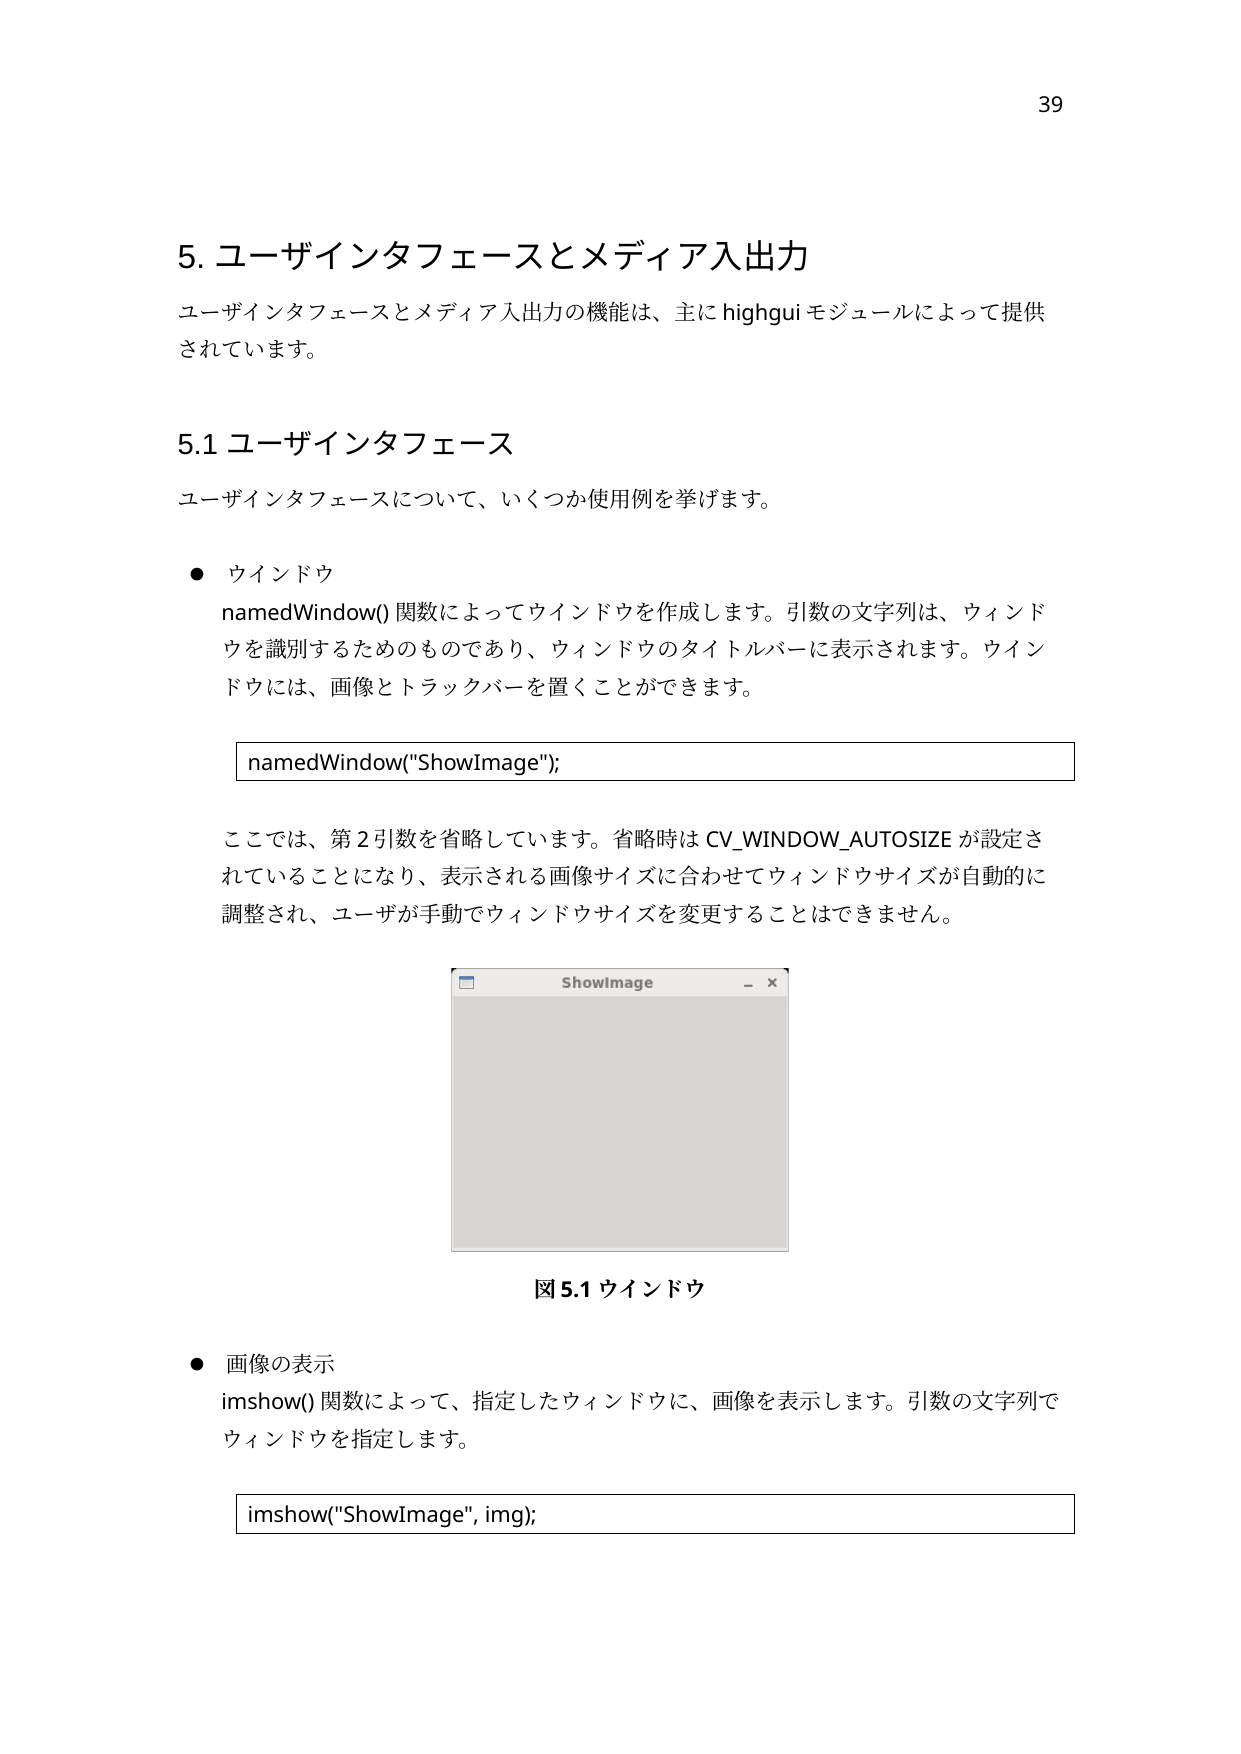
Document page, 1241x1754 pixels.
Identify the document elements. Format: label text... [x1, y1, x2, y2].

text imshow() 関数によって、指定したウィンドウに、画像を表示します。引数の文字列でウィンドウを指定します。 [221, 1381, 1063, 1456]
table_header namedWindow("ShowImage"); [237, 743, 1074, 780]
text 図5.1 ウインドウ [177, 1269, 1063, 1306]
text namedWindow() 関数によってウインドウを作成します。引数の文字列は、ウィンドウを識別するためのものであり、ウィンドウのタイトルバーに表示されます。ウインドウには、画像とトラックバーを置くことができます。 [221, 592, 1063, 704]
subtitle 5.1 ユーザインタフェース [177, 404, 1063, 479]
picture [451, 968, 789, 1252]
text ユーザインタフェースとメディア入出力の機能は、主にhighguiモジュールによって提供されています。 [177, 292, 1063, 367]
text ユーザインタフェースについて、いくつか使用例を挙げます。 [177, 479, 1063, 517]
text ここでは、第2引数を省略しています。省略時は CV_WINDOW_AUTOSIZE が設定されていることになり、表示される画像サイズに合わせてウィンドウサイズが自動的に調整され、ユーザが手動でウィンドウサイズを変更することはできません。 [221, 819, 1063, 931]
subtitle 5. ユーザインタフェースとメディア入出力 [177, 217, 1063, 292]
table_header imshow("ShowImage", img); [237, 1495, 1074, 1532]
list 画像の表示 [188, 1344, 1063, 1381]
list ウインドウ [188, 554, 1063, 592]
